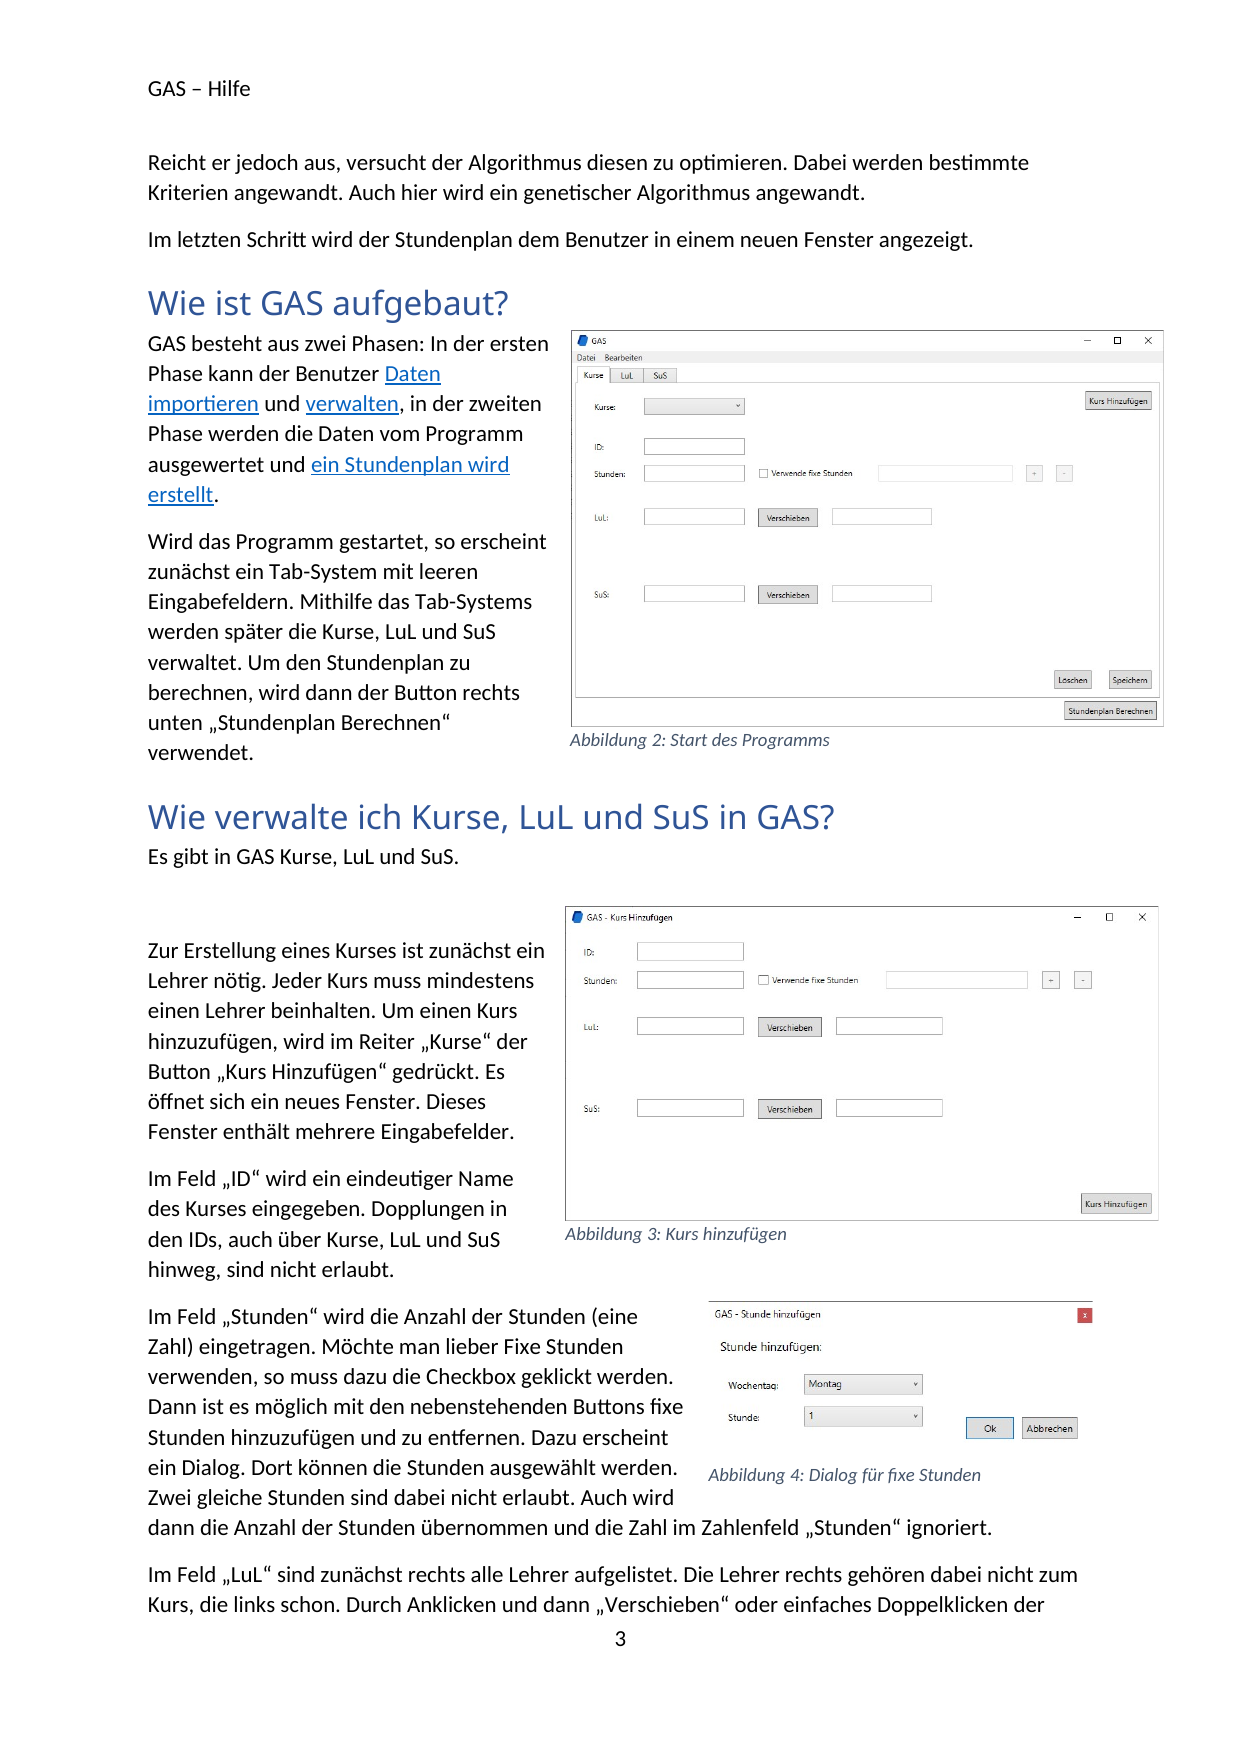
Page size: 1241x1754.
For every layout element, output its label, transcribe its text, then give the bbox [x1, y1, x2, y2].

subtitle Wie verwalte ich Kurse, LuL und SuS in GAS? [148, 793, 1093, 839]
text Im letzten Schritt wird der Stundenplan dem Benutzer in einem neuen Fenster angezeigt. [148, 225, 1093, 253]
text Reicht er jedoch aus, versucht der Algorithmus diesen zu optimieren. Dabei werden bestimmte Kriterien angewandt. Auch hier wird ein genetischer Algorithmus angewandt. [148, 148, 1093, 206]
text Im Feld „ID“ wird ein eindeutiger Name des Kurses eingegeben. Dopplungen in den IDs, auch über Kurse, LuL und SuS hinweg, sind nicht erlaubt. [148, 1164, 1093, 1283]
text GAS besteht aus zwei Phasen: In der ersten Phase kann der Benutzer Daten importieren und verwalten, in der zweiten Phase werden die Daten vom Programm ausgewertet und ein Stundenplan wird erstellt. [148, 329, 1093, 508]
text Es gibt in GAS Kurse, LuL und SuS. [148, 842, 1093, 870]
picture [565, 906, 1159, 1221]
subtitle Wie ist GAS aufgebaut? [148, 280, 1093, 325]
text Wird das Programm gestartet, so erscheint zunächst ein Tab-System mit leeren Eingabefeldern. Mithilfe das Tab-Systems werden später die Kurse, LuL und SuS verwaltet. Um den Stundenplan zu berechnen, wird dann der Button rechts unten „Stundenplan Berechnen“ verwendet. [148, 527, 1093, 766]
text Zur Erstellung eines Kurses ist zunächst ein Lehrer nötig. Jeder Kurs muss mindestens einen Lehrer beinhalten. Um einen Kurs hinzuzufügen, wird im Reiter „Kurse“ der Button „Kurs Hinzufügen“ gedrückt. Es öffnet sich ein neues Fenster. Dieses Fenster enthält mehrere Eingabefelder. [148, 936, 565, 1145]
picture [708, 1301, 1093, 1455]
picture [571, 330, 1164, 727]
